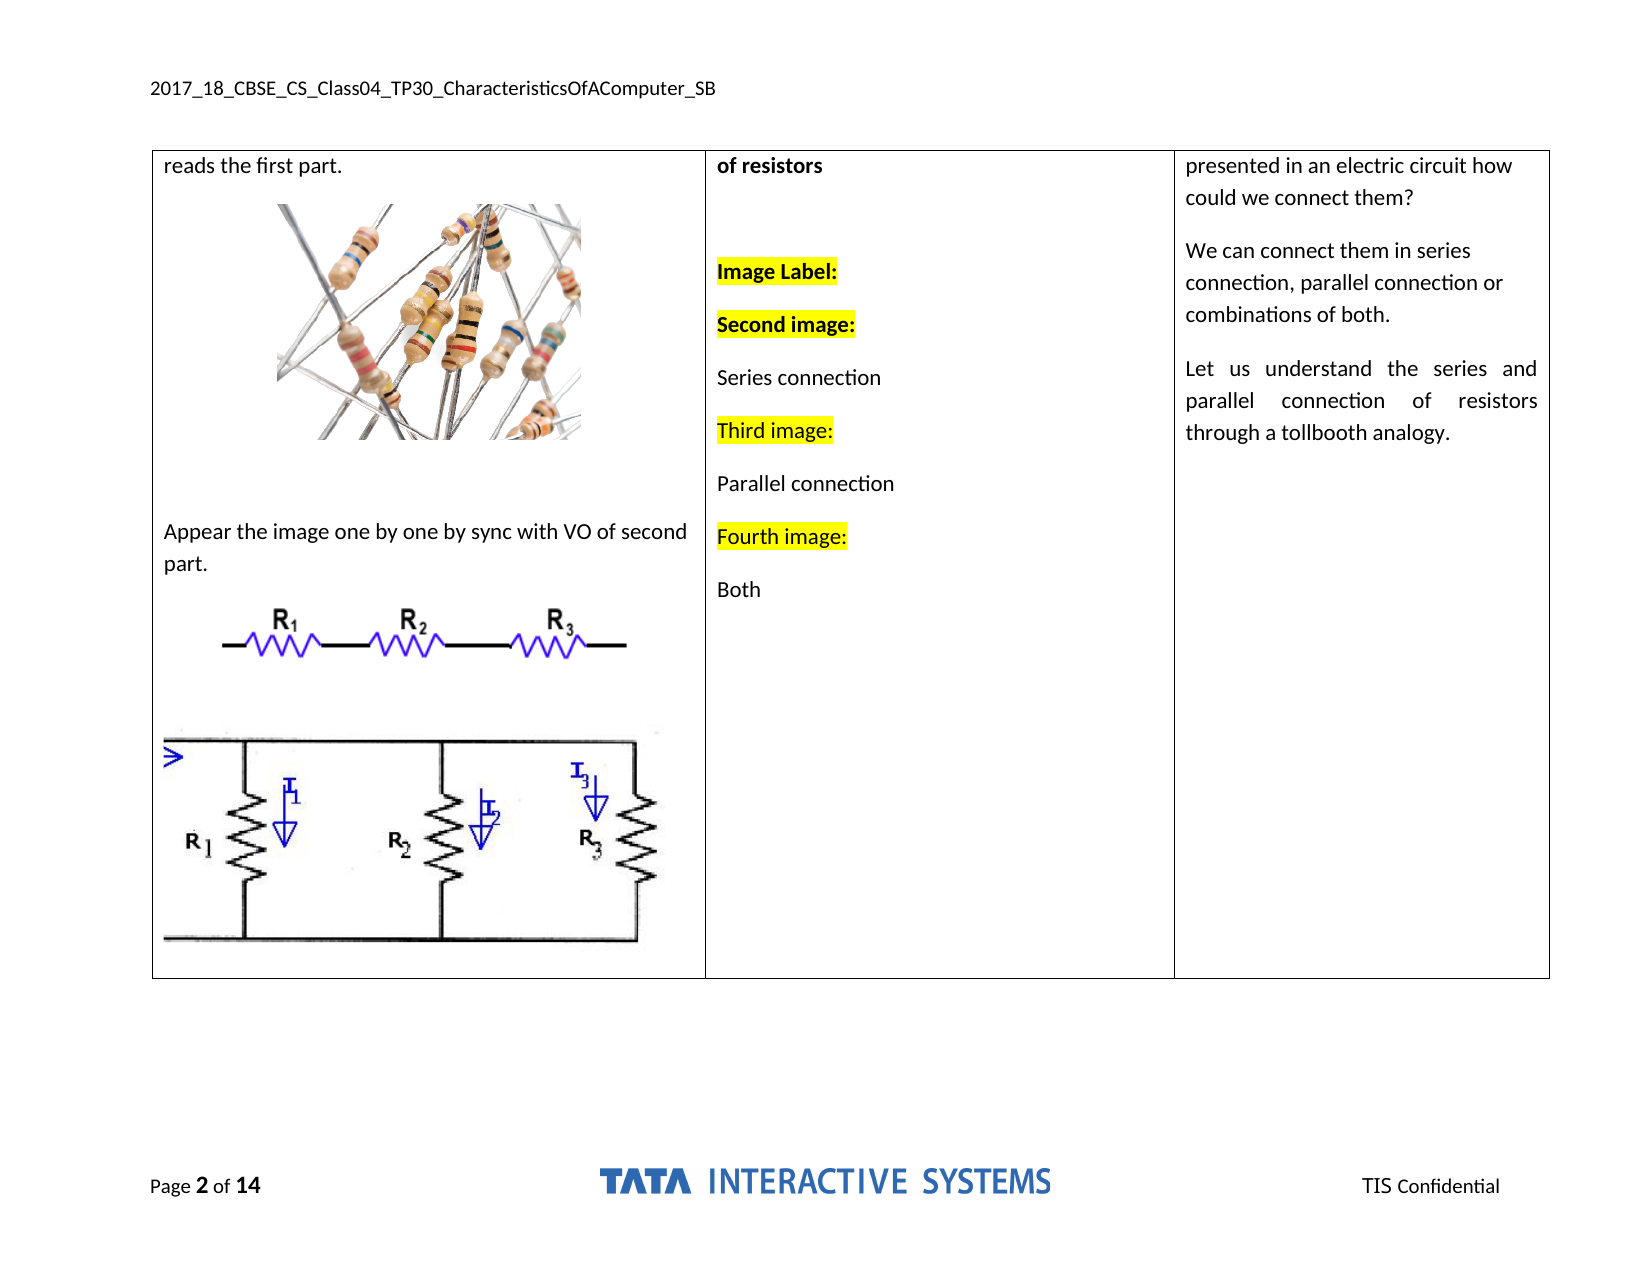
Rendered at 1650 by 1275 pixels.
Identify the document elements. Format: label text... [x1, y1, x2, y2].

picture [600, 1168, 1050, 1194]
picture [277, 204, 581, 440]
picture [163, 602, 695, 671]
picture [163, 695, 677, 954]
